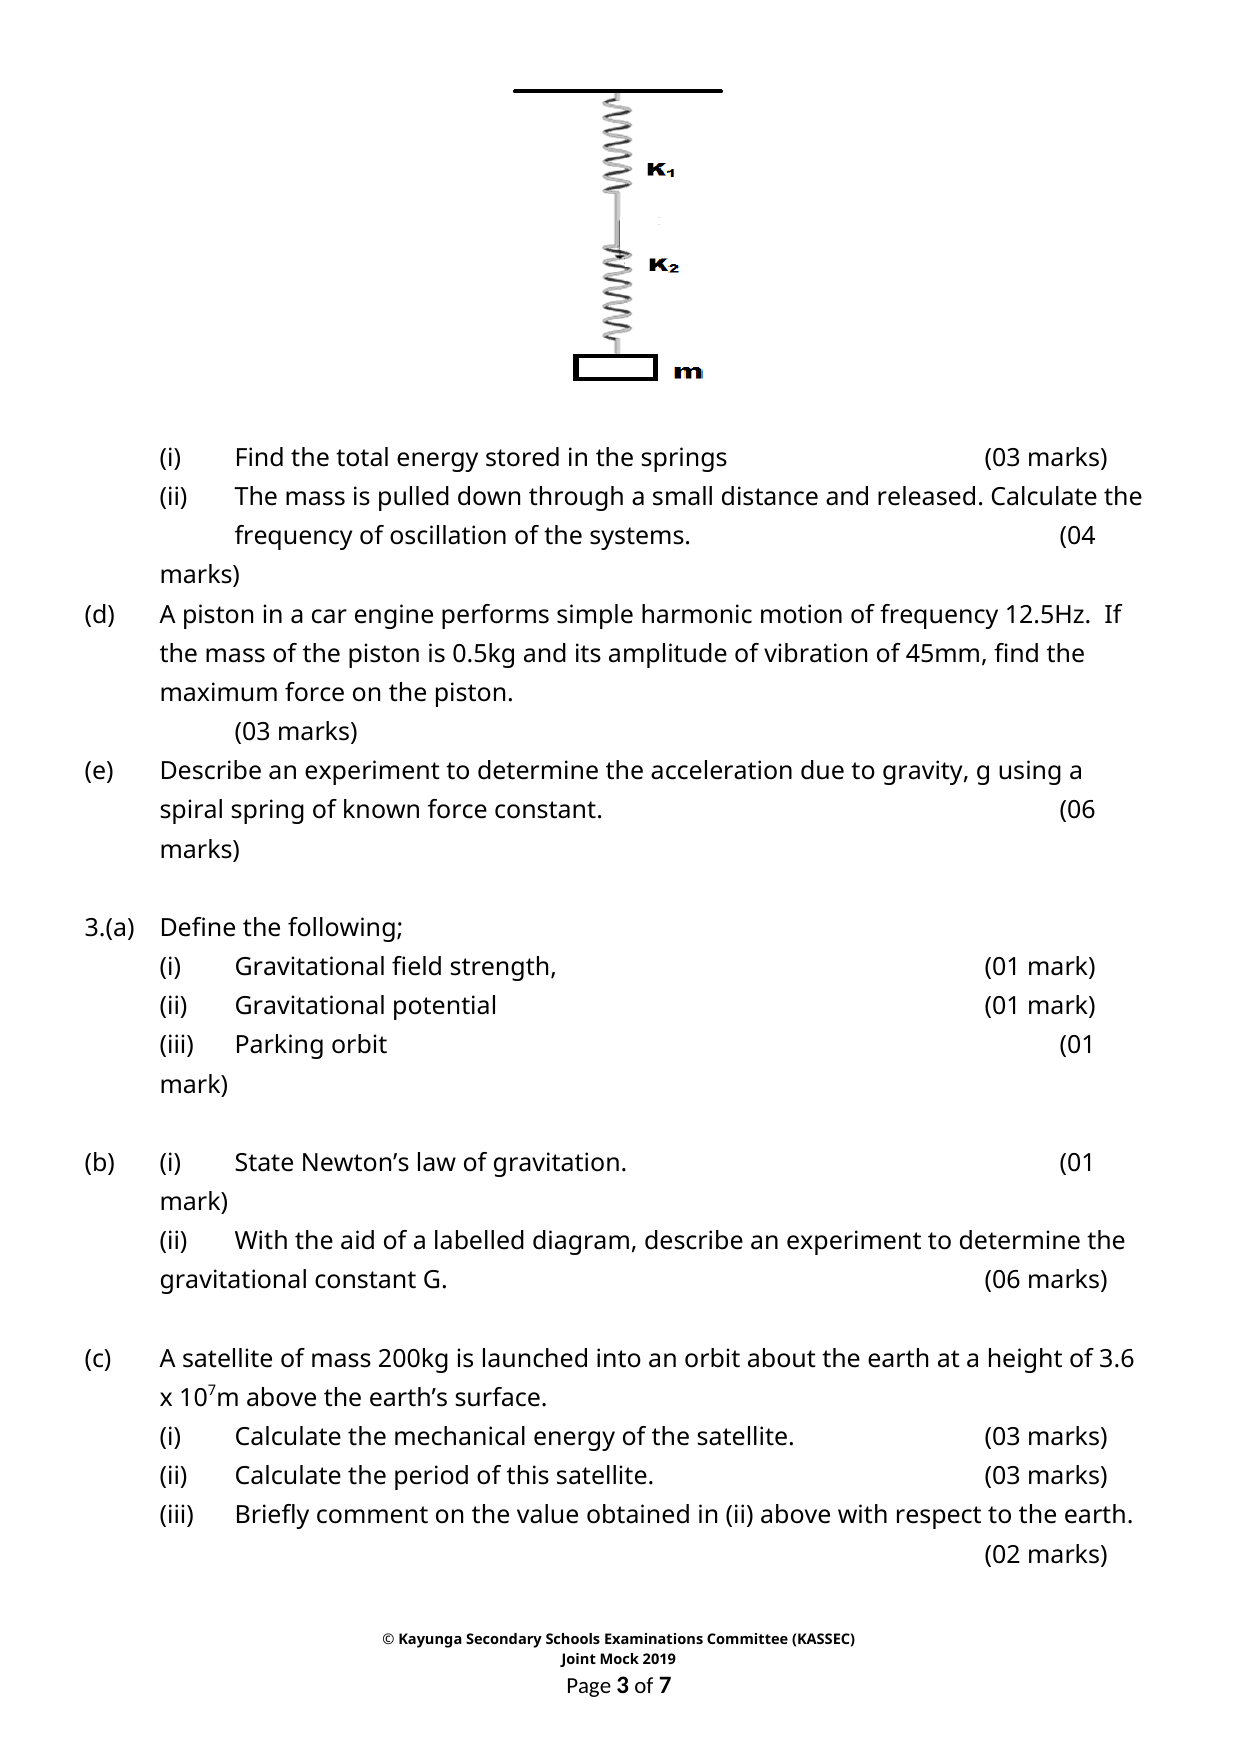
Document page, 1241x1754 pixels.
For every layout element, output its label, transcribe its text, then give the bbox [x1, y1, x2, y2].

text (i) Gravitational field strength, (01 mark) [84, 949, 1153, 983]
text (i) Find the total energy stored in the springs (03 marks) [159, 439, 1153, 474]
text 3.(a) Define the following; [84, 909, 1153, 944]
text (iii) Briefly comment on the value obtained in (ii) above with respect to the earth. (02 marks) [84, 1497, 1153, 1570]
text (iii) Parking orbit (01 mark) [84, 1027, 1153, 1100]
picture [492, 75, 745, 397]
text (e) Describe an experiment to determine the acceleration due to gravity, g using a spiral spring of known force constant. (06 marks) [84, 753, 1153, 865]
text (i) Calculate the mechanical energy of the satellite. (03 marks) [84, 1419, 1153, 1453]
text (ii) Calculate the period of this satellite. (03 marks) [84, 1458, 1153, 1492]
text (ii) Gravitational potential (01 mark) [84, 988, 1153, 1022]
text (ii) The mass is pulled down through a small distance and released. Calculate the frequency of oscillation of the systems. (04 marks) [84, 479, 1153, 591]
text (b) (i) State Newton’s law of gravitation. (01 mark) [84, 1144, 1153, 1218]
text (c) A satellite of mass 200kg is launched into an orbit about the earth at a height of 3.6 x 107m above the earth’s surface. [84, 1340, 1153, 1414]
text (d) A piston in a car engine performs simple harmonic motion of frequency 12.5Hz. If the mass of the piston is 0.5kg and its amplitude of vibration of 45mm, find the maximum force on the piston. (03 marks) [84, 596, 1153, 748]
text (ii) With the aid of a labelled diagram, describe an experiment to determine the gravitational constant G. (06 marks) [84, 1223, 1153, 1296]
